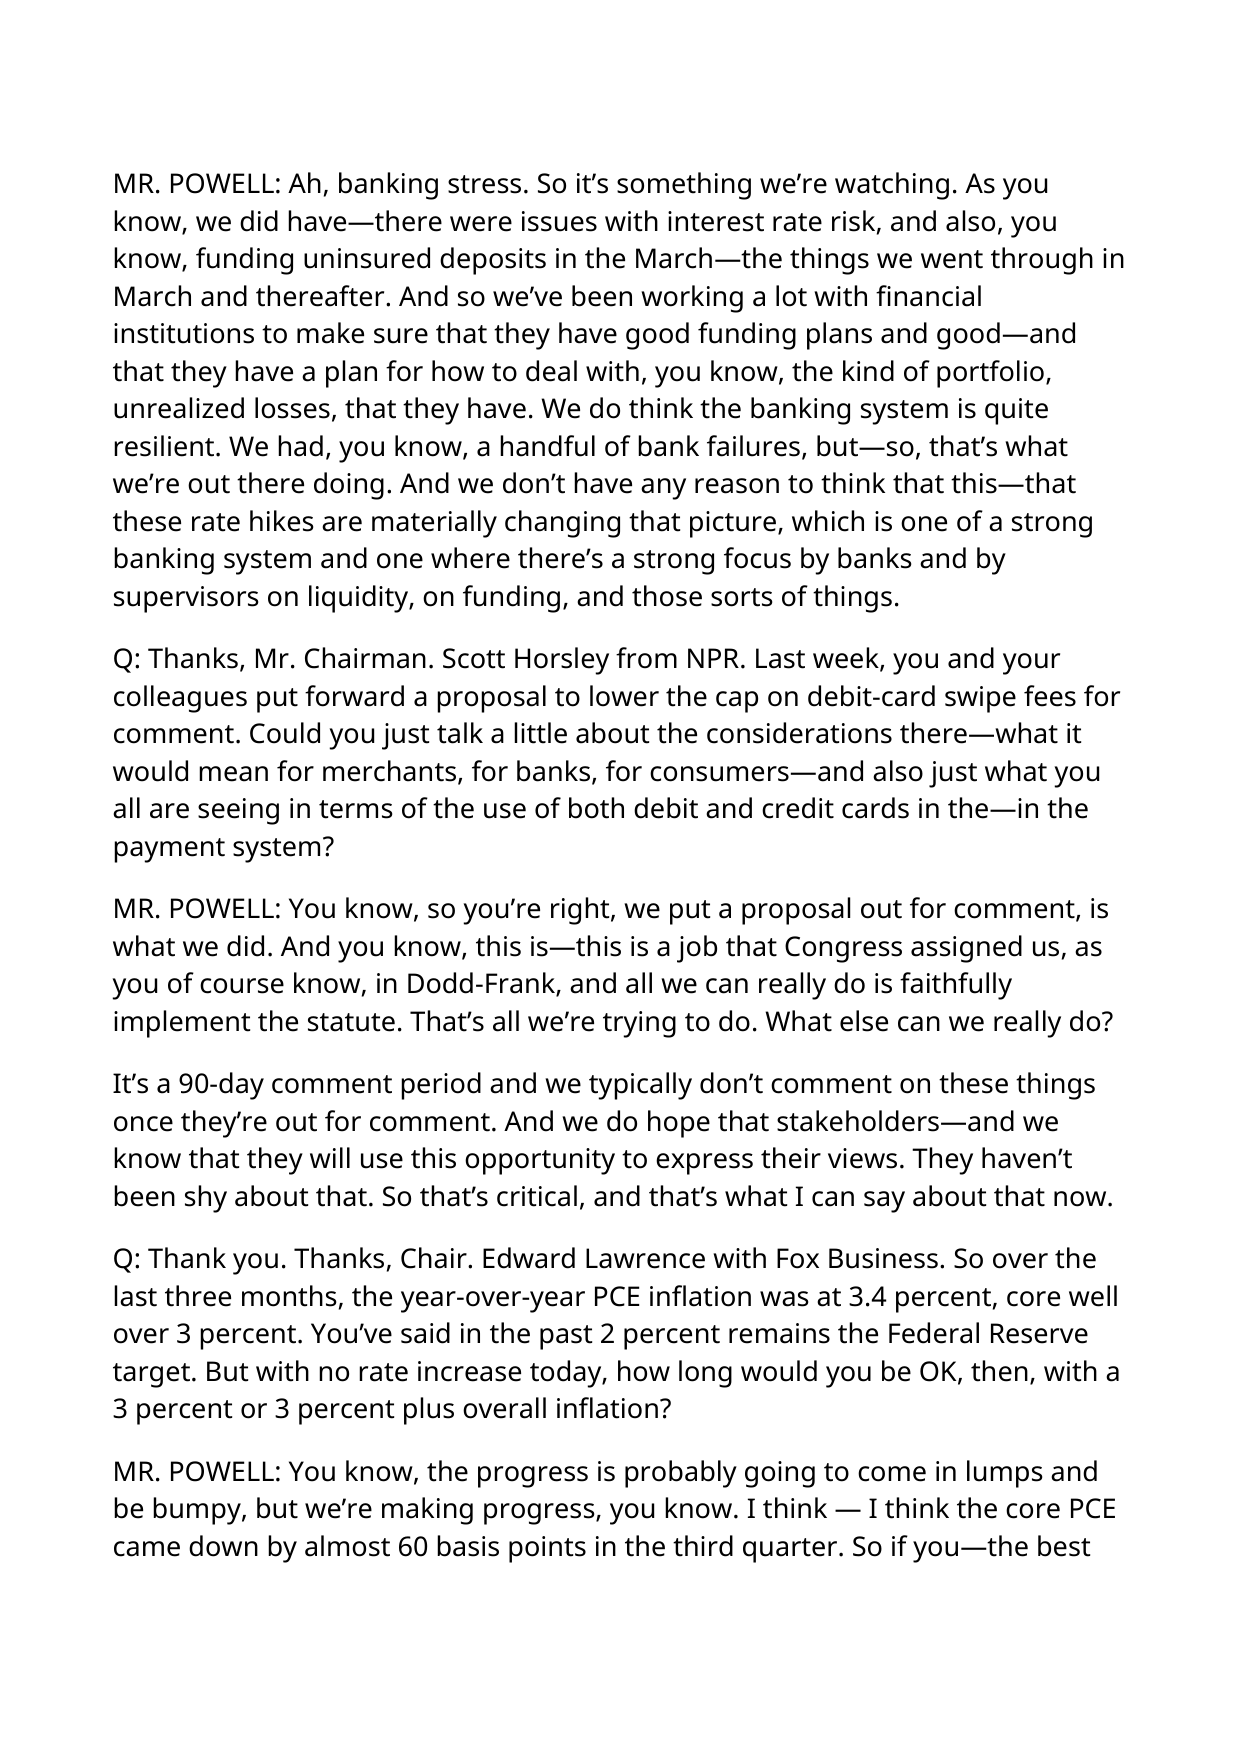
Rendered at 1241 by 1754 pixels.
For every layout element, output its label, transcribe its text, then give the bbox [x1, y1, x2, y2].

text MR. POWELL: Ah, banking stress. So it’s something we’re watching. As you know, we did have—there were issues with interest rate risk, and also, you know, funding uninsured deposits in the March—the things we went through in March and thereafter. And so we’ve been working a lot with financial institutions to make sure that they have good funding plans and good—and that they have a plan for how to deal with, you know, the kind of portfolio, unrealized losses, that they have. We do think the banking system is quite resilient. We had, you know, a handful of bank failures, but—so, that’s what we’re out there doing. And we don’t have any reason to think that this—that these rate hikes are materially changing that picture, which is one of a strong banking system and one where there’s a strong focus by banks and by supervisors on liquidity, on funding, and those sorts of things. [112, 164, 1128, 614]
text Q: Thanks, Mr. Chairman. Scott Horsley from NPR. Last week, you and your colleagues put forward a proposal to lower the cap on debit-card swipe fees for comment. Could you just talk a little about the considerations there—what it would mean for merchants, for banks, for consumers—and also just what you all are seeing in terms of the use of both debit and credit cards in the—in the payment system? [112, 639, 1128, 864]
text Q: Thank you. Thanks, Chair. Edward Lawrence with Fox Business. So over the last three months, the year-over-year PCE inflation was at 3.4 percent, core well over 3 percent. You’ve said in the past 2 percent remains the Federal Reserve target. But with no rate increase today, how long would you be OK, then, with a 3 percent or 3 percent plus overall inflation? [112, 1239, 1128, 1427]
text It’s a 90-day comment period and we typically don’t comment on these things once they’re out for comment. And we do hope that stakeholders—and we know that they will use this opportunity to express their views. They haven’t been shy about that. So that’s critical, and that’s what I can say about that now. [112, 1064, 1128, 1214]
text MR. POWELL: You know, so you’re right, we put a proposal out for comment, is what we did. And you know, this is—this is a job that Congress assigned us, as you of course know, in Dodd-Frank, and all we can really do is faithfully implement the statute. That’s all we’re trying to do. What else can we really do? [112, 889, 1128, 1039]
